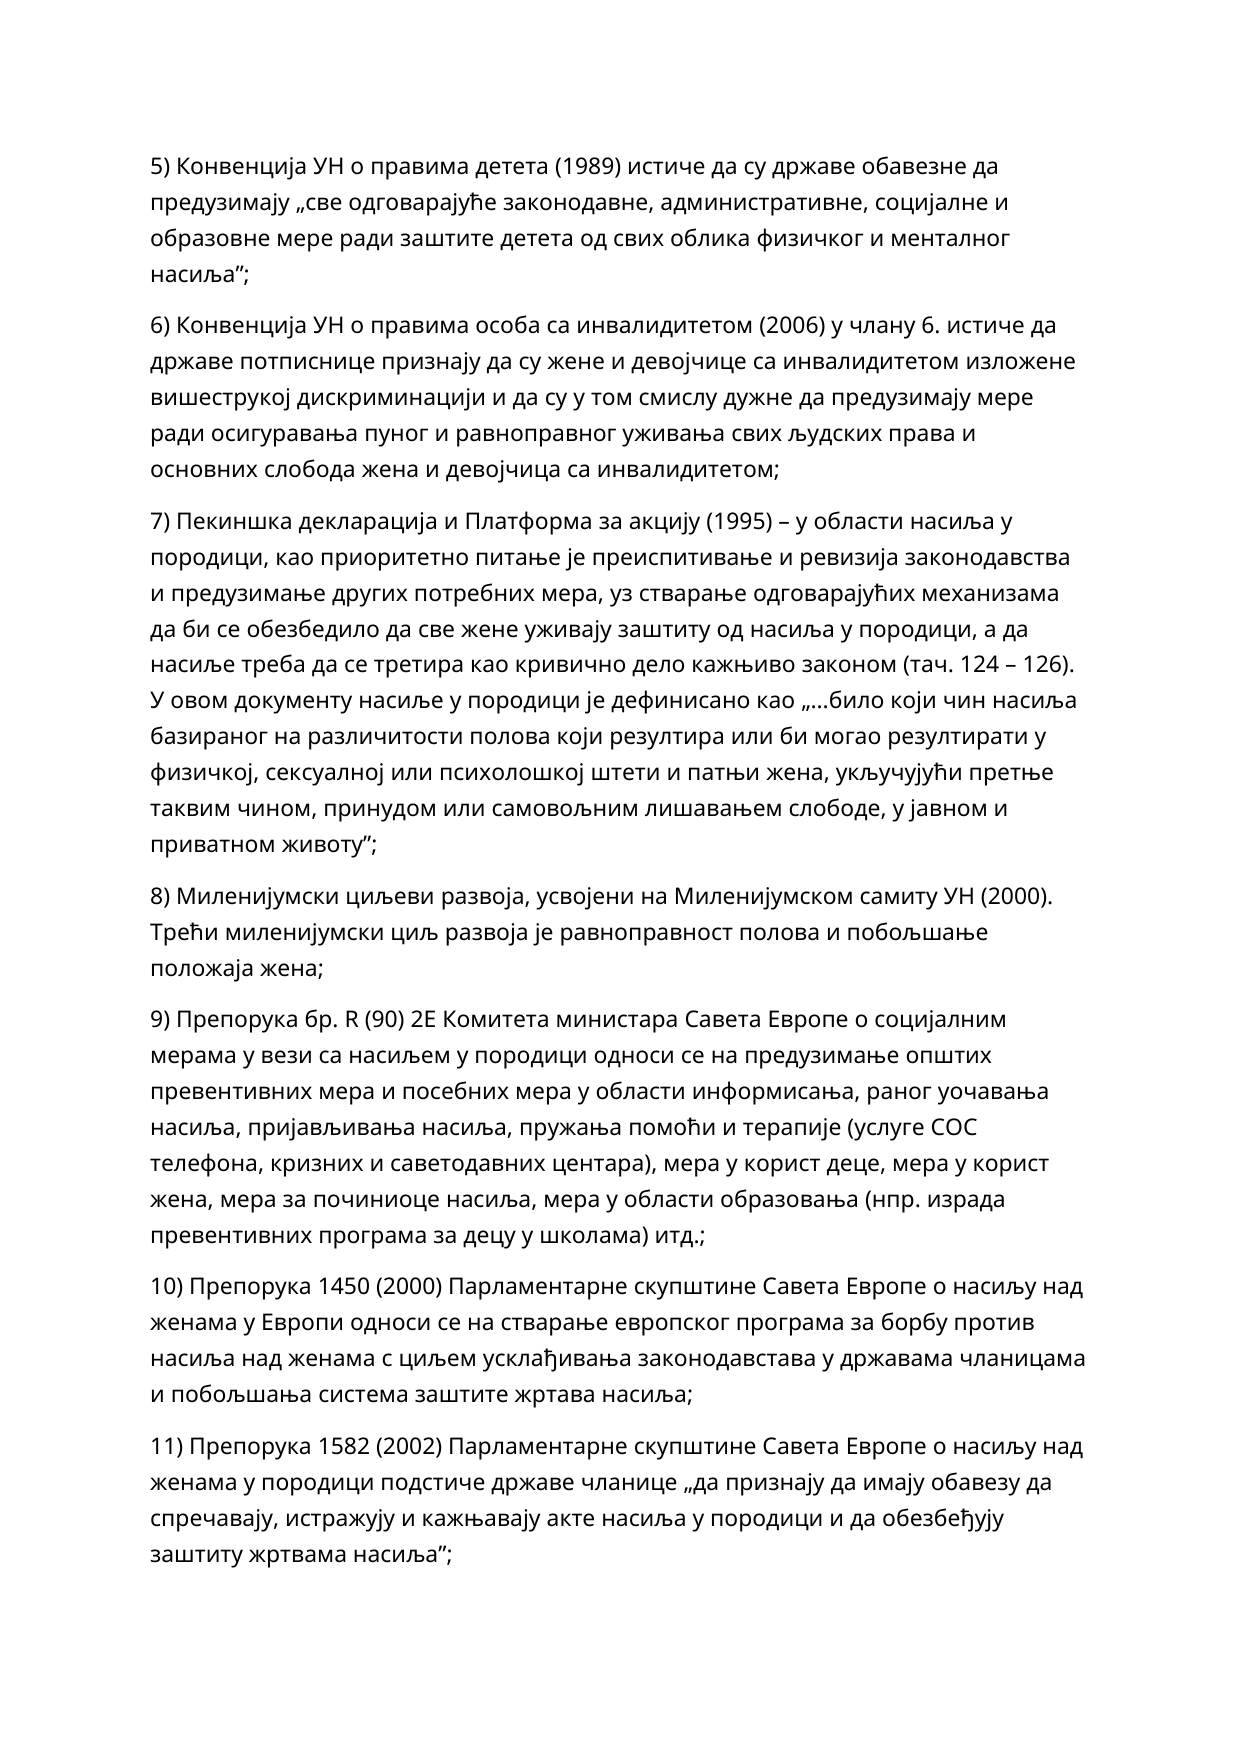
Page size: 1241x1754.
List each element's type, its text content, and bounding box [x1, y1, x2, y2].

text 8) Миленијумски циљеви развоја, усвојени на Миленијумском самиту УН (2000). Трећи миленијумски циљ развоја је равноправност полова и побољшање положаја жена; [150, 880, 1090, 983]
text 9) Препорука бр. R (90) 2E Комитета министара Савета Европе о социјалним мерама у вези са насиљем у породици односи се на предузимање општих превентивних мера и посебних мера у области информисања, раног уочавања насиља, пријављивања насиља, пружања помоћи и терапије (услуге СОС телефона, кризних и саветодавних центара), мера у корист деце, мера у корист жена, мера за починиоце насиља, мера у области образовања (нпр. израда превентивних програма за децу у школама) итд.; [150, 1003, 1090, 1250]
text 5) Конвенција УН о правима детета (1989) истиче да су државе обавезне да предузимају „све одговарајуће законодавне, административне, социјалне и образовне мере ради заштите детета од свих облика физичког и менталног насиља”; [150, 150, 1090, 289]
text 10) Препорука 1450 (2000) Парламентарне скупштине Савета Европе о насиљу над женама у Европи односи се на стварање европског програма за борбу против насиља над женама с циљем усклађивања законодавстава у државама чланицама и побољшања система заштите жртава насиља; [150, 1270, 1090, 1409]
text 11) Препорука 1582 (2002) Парламентарне скупштине Савета Европе о насиљу над женама у породици подстиче државе чланице „да признају да имају обавезу да спречавају, истражују и кажњавају акте насиља у породици и да обезбеђују заштиту жртвама насиља”; [150, 1430, 1090, 1569]
text 6) Конвенција УН о правима особа са инвалидитетом (2006) у члану 6. истиче да државе потписнице признају да су жене и девојчице са инвалидитетом изложене вишеструкој дискриминацији и да су у том смислу дужне да предузимају мере ради осигуравања пуног и равноправног уживања свих људских права и основних слобода жена и девојчица са инвалидитетом; [150, 309, 1090, 484]
text 7) Пекиншка декларација и Платформа за акцију (1995) – у области насиља у породици, као приоритетно питање је преиспитивање и ревизија законодавства и предузимање других потребних мера, уз стварање одговарајућих механизама да би се обезбедило да све жене уживају заштиту од насиља у породици, а да насиље треба да се третира као кривично дело кажњиво законом (тач. 124 – 126). У овом документу насиље у породици је дефинисано као „…било који чин насиља базираног на различитости полова који резултира или би могао резултирати у физичкој, сексуалној или психолошкој штети и патњи жена, укључујући претње таквим чином, принудом или самовољним лишавањем слободе, у јавном и приватном животу”; [150, 505, 1090, 859]
